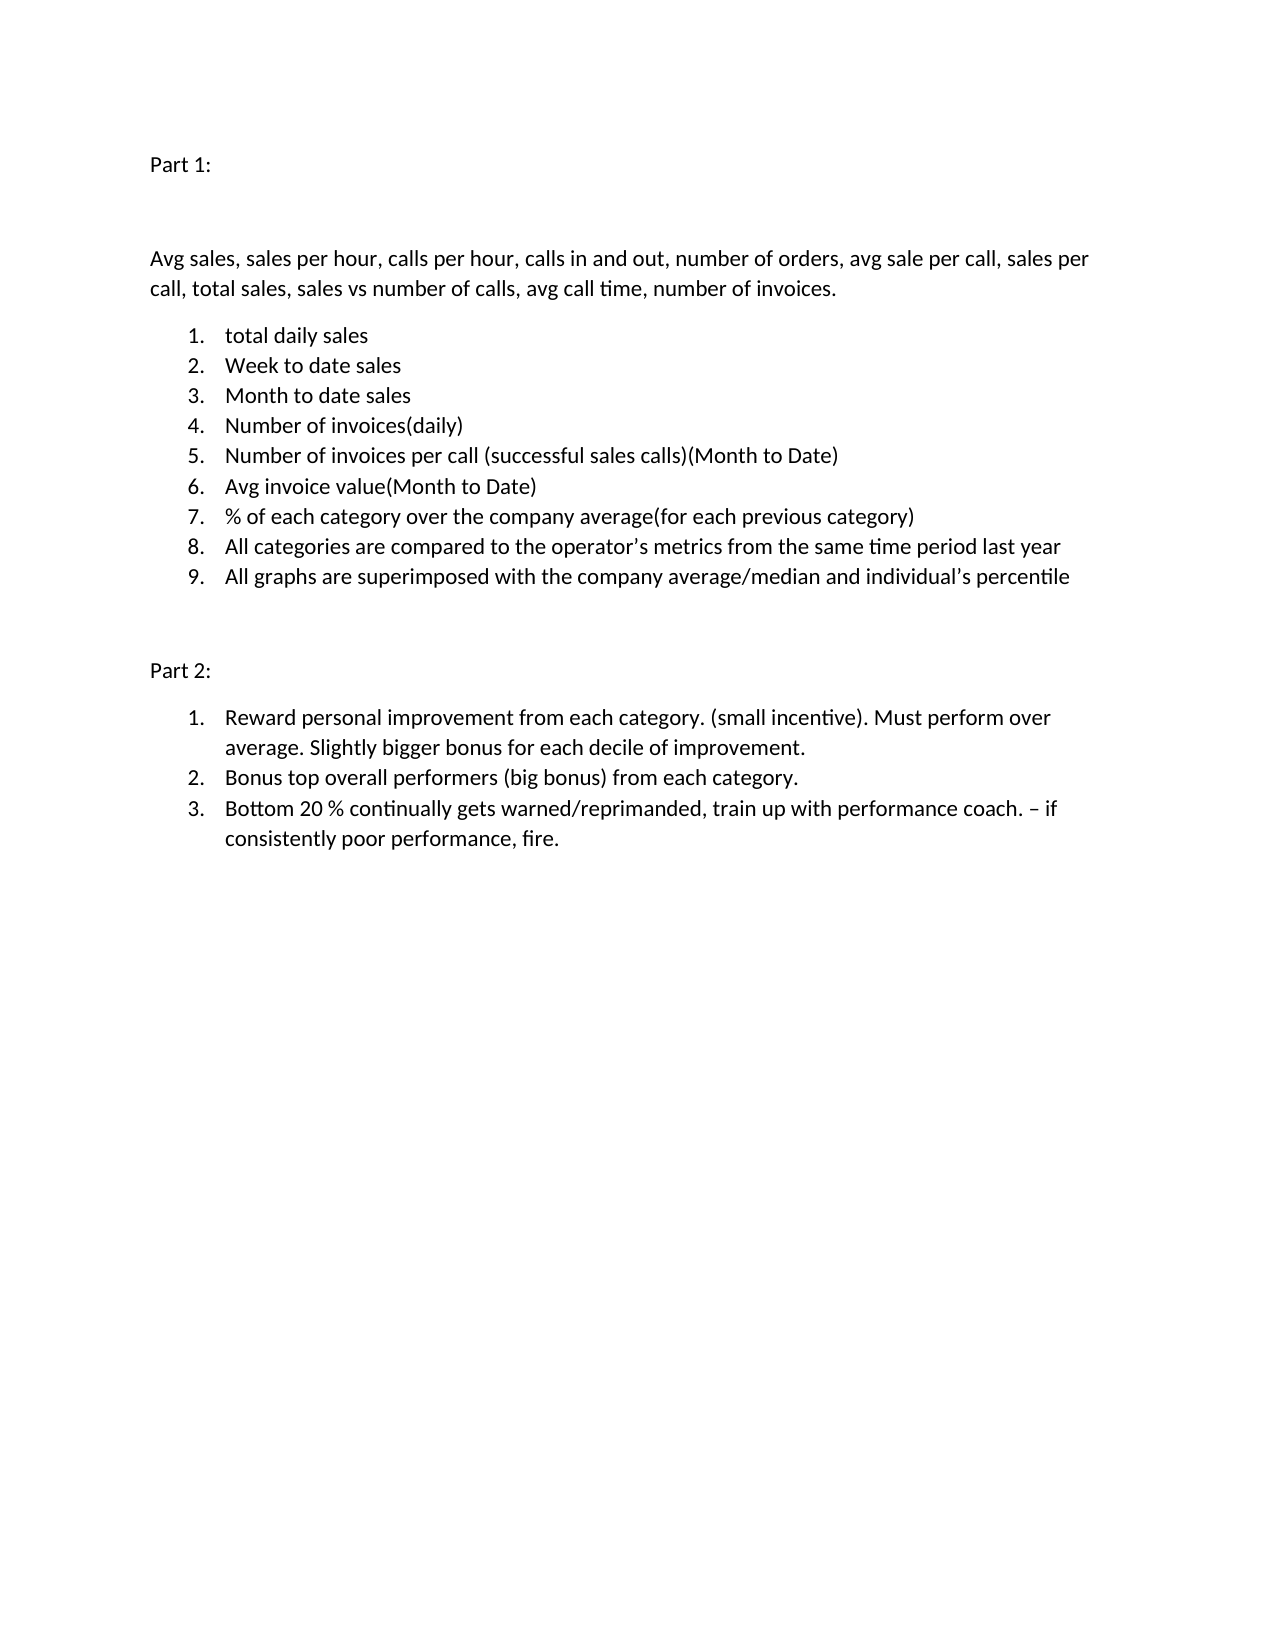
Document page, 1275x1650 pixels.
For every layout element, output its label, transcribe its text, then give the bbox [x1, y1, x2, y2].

text Part 1: [150, 150, 1125, 178]
list Week to date sales [187, 351, 1125, 379]
list % of each category over the company average(for each previous category) [187, 502, 1125, 530]
list Number of invoices(daily) [187, 411, 1125, 439]
list Bonus top overall performers (big bonus) from each category. [187, 763, 1125, 792]
list Reward personal improvement from each category. (small incentive). Must perform over average. Slightly bigger bonus for each decile of improvement. [187, 703, 1125, 761]
text Avg sales, sales per hour, calls per hour, calls in and out, number of orders, avg sale per call, sales per call, total sales, sales vs number of calls, avg call time, number of invoices. [150, 244, 1125, 302]
list All categories are compared to the operator’s metrics from the same time period last year [187, 532, 1125, 560]
text Part 2: [150, 656, 1125, 684]
list Month to date sales [187, 381, 1125, 409]
list Bottom 20 % continually gets warned/reprimanded, train up with performance coach. – if consistently poor performance, fire. [187, 794, 1125, 852]
list Avg invoice value(Month to Date) [187, 472, 1125, 500]
list Number of invoices per call (successful sales calls)(Month to Date) [187, 442, 1125, 470]
list All graphs are superimposed with the company average/median and individual’s percentile [187, 562, 1125, 591]
list total daily sales [187, 321, 1125, 349]
